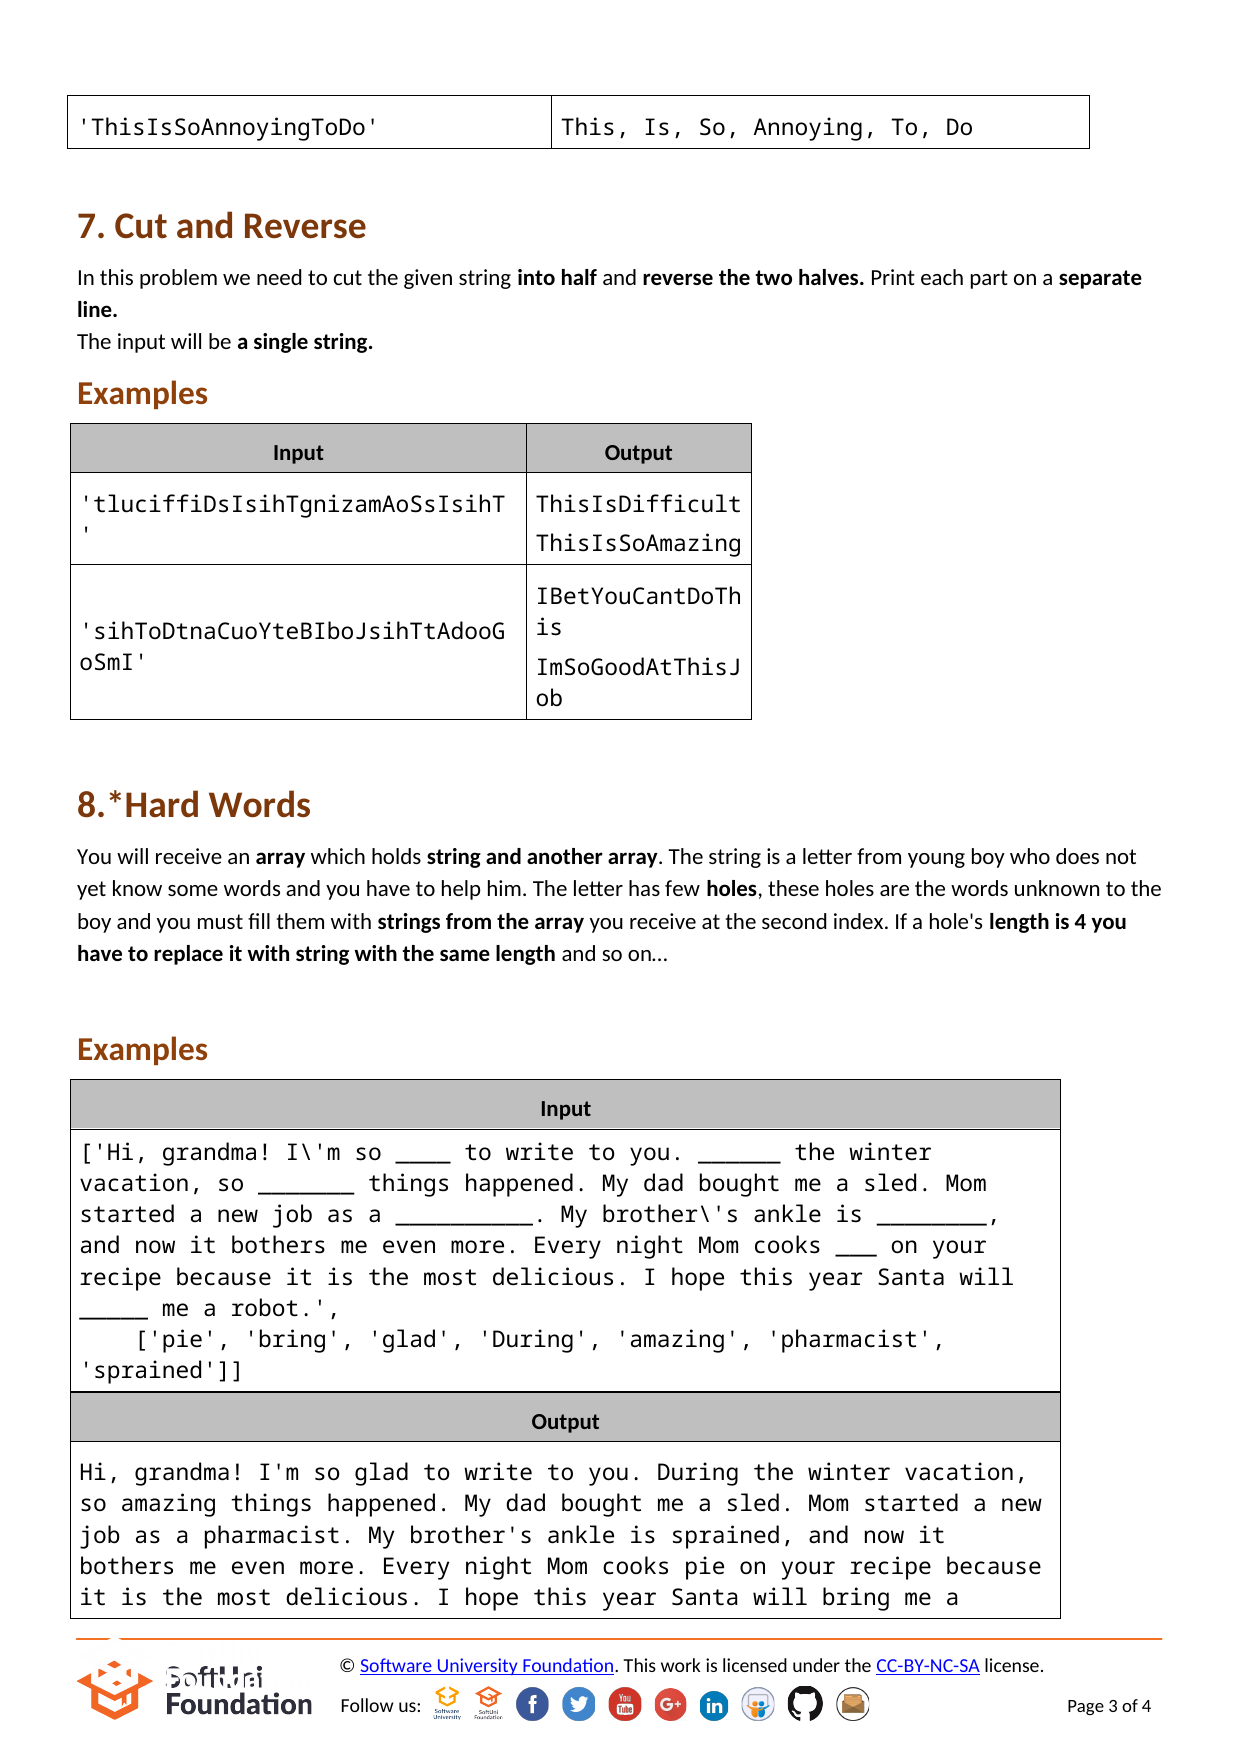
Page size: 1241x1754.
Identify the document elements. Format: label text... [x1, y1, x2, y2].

picture [720, 1691, 729, 1700]
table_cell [71, 1442, 1060, 1618]
text 8.*Hard Words [77, 781, 1163, 827]
list Cut and Reverse [77, 202, 1163, 248]
table_cell Output [71, 1393, 1060, 1441]
picture [700, 1714, 708, 1721]
picture [787, 1686, 823, 1721]
picture [76, 1636, 312, 1720]
table_cell IBetYouCantDoThis ImSoGoodAtThisJob [527, 565, 751, 719]
table_cell 'ThisIsSoAnnoyingToDo' [68, 96, 551, 148]
table_header Output [527, 424, 751, 472]
text Examples [77, 1028, 1163, 1069]
picture [562, 1687, 595, 1721]
picture [741, 1687, 775, 1721]
picture [713, 1703, 722, 1712]
picture [700, 1691, 708, 1698]
table_cell 'tluciffiDsIsihTgnizamAoSsIsihT' [71, 473, 526, 564]
table_cell This, Is, So, Annoying, To, Do [552, 96, 1089, 148]
table_cell 'sihToDtnaCuoYteBIboJsihTtAdooGoSmI' [71, 565, 526, 719]
picture [516, 1687, 549, 1721]
picture [720, 1712, 729, 1721]
table_cell ThisIsDifficult ThisIsSoAmazing [527, 473, 751, 564]
picture [474, 1686, 503, 1721]
picture [836, 1687, 870, 1721]
text Examples [77, 372, 1163, 413]
table_cell ['Hi, grandma! I\'m so ____ to write to you. ______ the winter vacation, so _______ things happened. My dad bought me a sled. Mom started a new job as a __________. My brother\'s ankle is ________, and now it bothers me even more. Every night Mom cooks ___ on your recipe because it is the most delicious. I hope this year Santa will _____ me a robot.', ['pie', 'bring', 'glad', 'During', 'amazing', 'pharmacist', 'sprained']] [71, 1130, 1060, 1391]
table_header Input [71, 424, 526, 472]
picture [608, 1687, 642, 1721]
picture [433, 1686, 461, 1721]
text You will receive an array which holds string and another array. The string is a letter from young boy who does not yet know some words and you have to help him. The letter has few holes, these holes are the words unknown to the boy and you must fill them with strings from the array you receive at the second index. If a hole's length is 4 you have to replace it with string with the same length and so on… [77, 842, 1163, 967]
text In this problem we need to cut the given string into half and reverse the two halves. Print each part on a separate line. The input will be a single string. [77, 263, 1163, 355]
table_header Input [71, 1080, 1060, 1128]
picture [654, 1688, 687, 1721]
